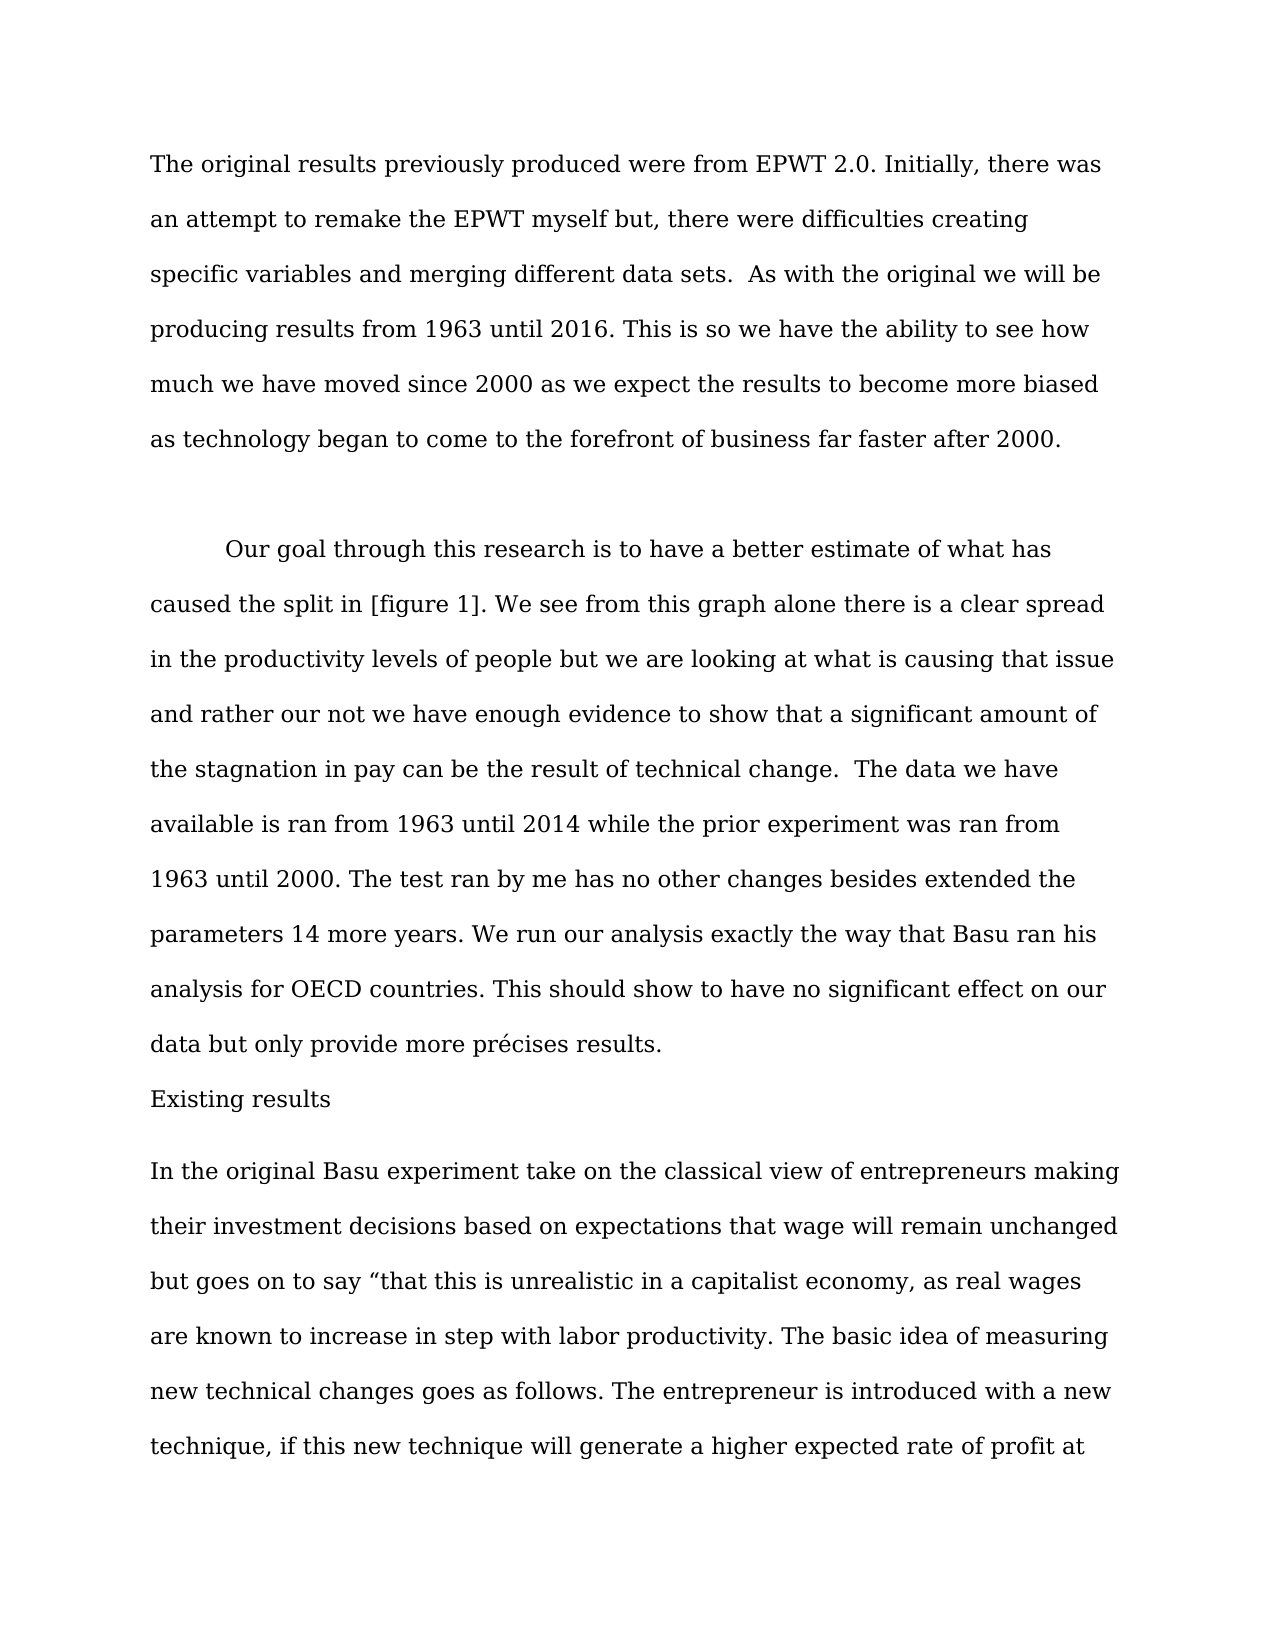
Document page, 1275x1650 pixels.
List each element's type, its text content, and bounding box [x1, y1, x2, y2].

text The original results previously produced were from EPWT 2.0. Initially, there was an attempt to remake the EPWT myself but, there were difficulties creating specific variables and merging different data sets. As with the original we will be producing results from 1963 until 2016. This is so we have the ability to see how much we have moved since 2000 as we expect the results to become more biased as technology began to come to the forefront of business far faster after 2000. [150, 150, 1125, 452]
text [150, 1157, 1125, 1459]
text Our goal through this research is to have a better estimate of what has caused the split in [figure 1]. We see from this graph alone there is a clear spread in the productivity levels of people but we are looking at what is causing that issue and rather our not we have enough evidence to show that a significant amount of the stagnation in pay can be the result of technical change. The data we have available is ran from 1963 until 2014 while the prior experiment was ran from 1963 until 2000. The test ran by me has no other changes besides extended the parameters 14 more years. We run our analysis exactly the way that Basu ran his analysis for OECD countries. This should show to have no significant effect on our data but only provide more précises results. [150, 535, 1125, 1057]
text Existing results [150, 1085, 1125, 1112]
